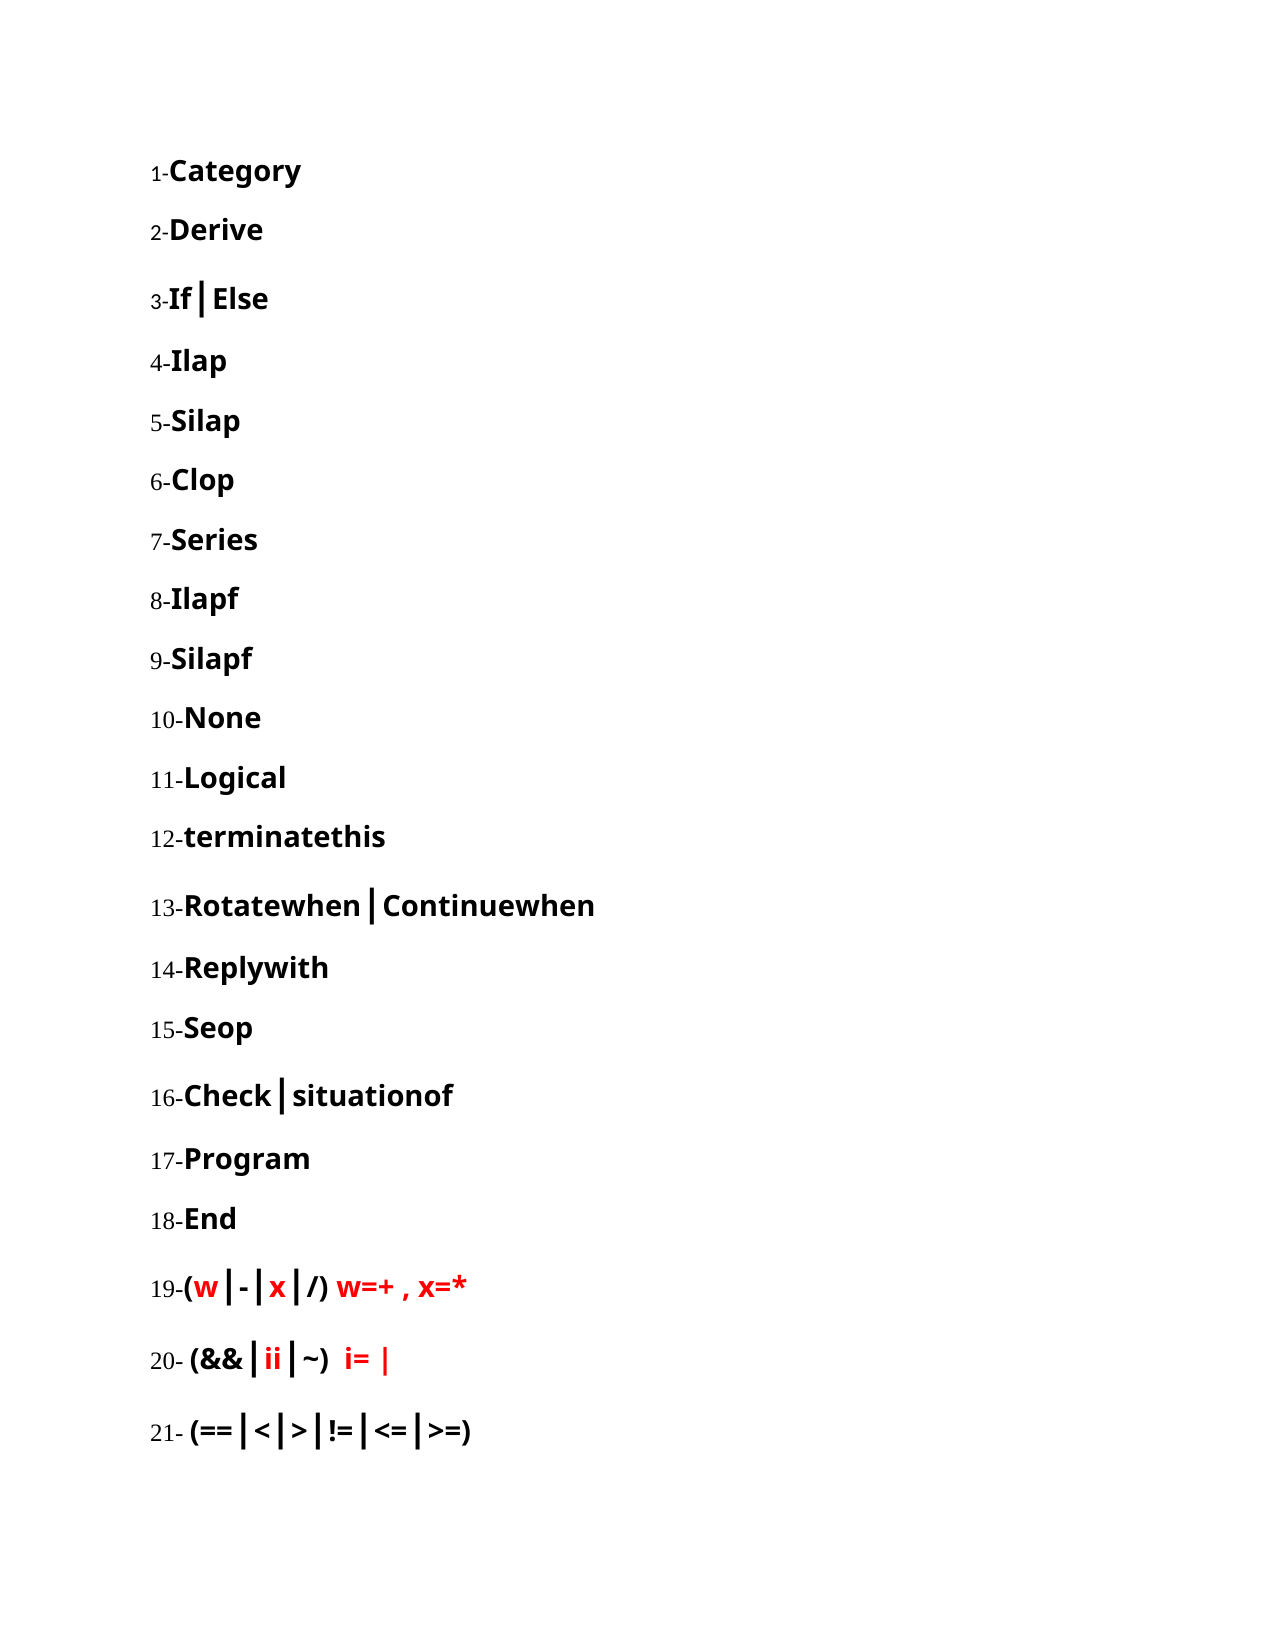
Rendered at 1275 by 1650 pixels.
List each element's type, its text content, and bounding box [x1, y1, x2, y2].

text 5-Silap [150, 400, 1125, 440]
text 18-End [150, 1198, 1125, 1238]
text 9-Silapf [150, 638, 1125, 678]
text 21- (==|<|>|!=|<=|>=) [150, 1401, 1125, 1452]
text 3-If|Else [150, 269, 1125, 320]
text 13-Rotatewhen|Continuewhen [150, 876, 1125, 927]
text 14-Replywith [150, 948, 1125, 987]
text 1-Category [150, 150, 1125, 190]
text 19-(w|-|x|/) w=+ , x=* [150, 1257, 1125, 1308]
text 16-Check|situationof [150, 1067, 1125, 1118]
text 10-None [150, 698, 1125, 737]
text 2-Derive [150, 209, 1125, 249]
text 4-Ilap [150, 341, 1125, 380]
text 11-Logical [150, 757, 1125, 797]
text 17-Program [150, 1138, 1125, 1178]
text 7-Series [150, 519, 1125, 559]
text 15-Seop [150, 1007, 1125, 1047]
text 8-Ilapf [150, 579, 1125, 618]
text 12-terminatethis [150, 817, 1125, 856]
text 20- (&&|ii|~) i= | [150, 1329, 1125, 1380]
text 6-Clop [150, 460, 1125, 499]
